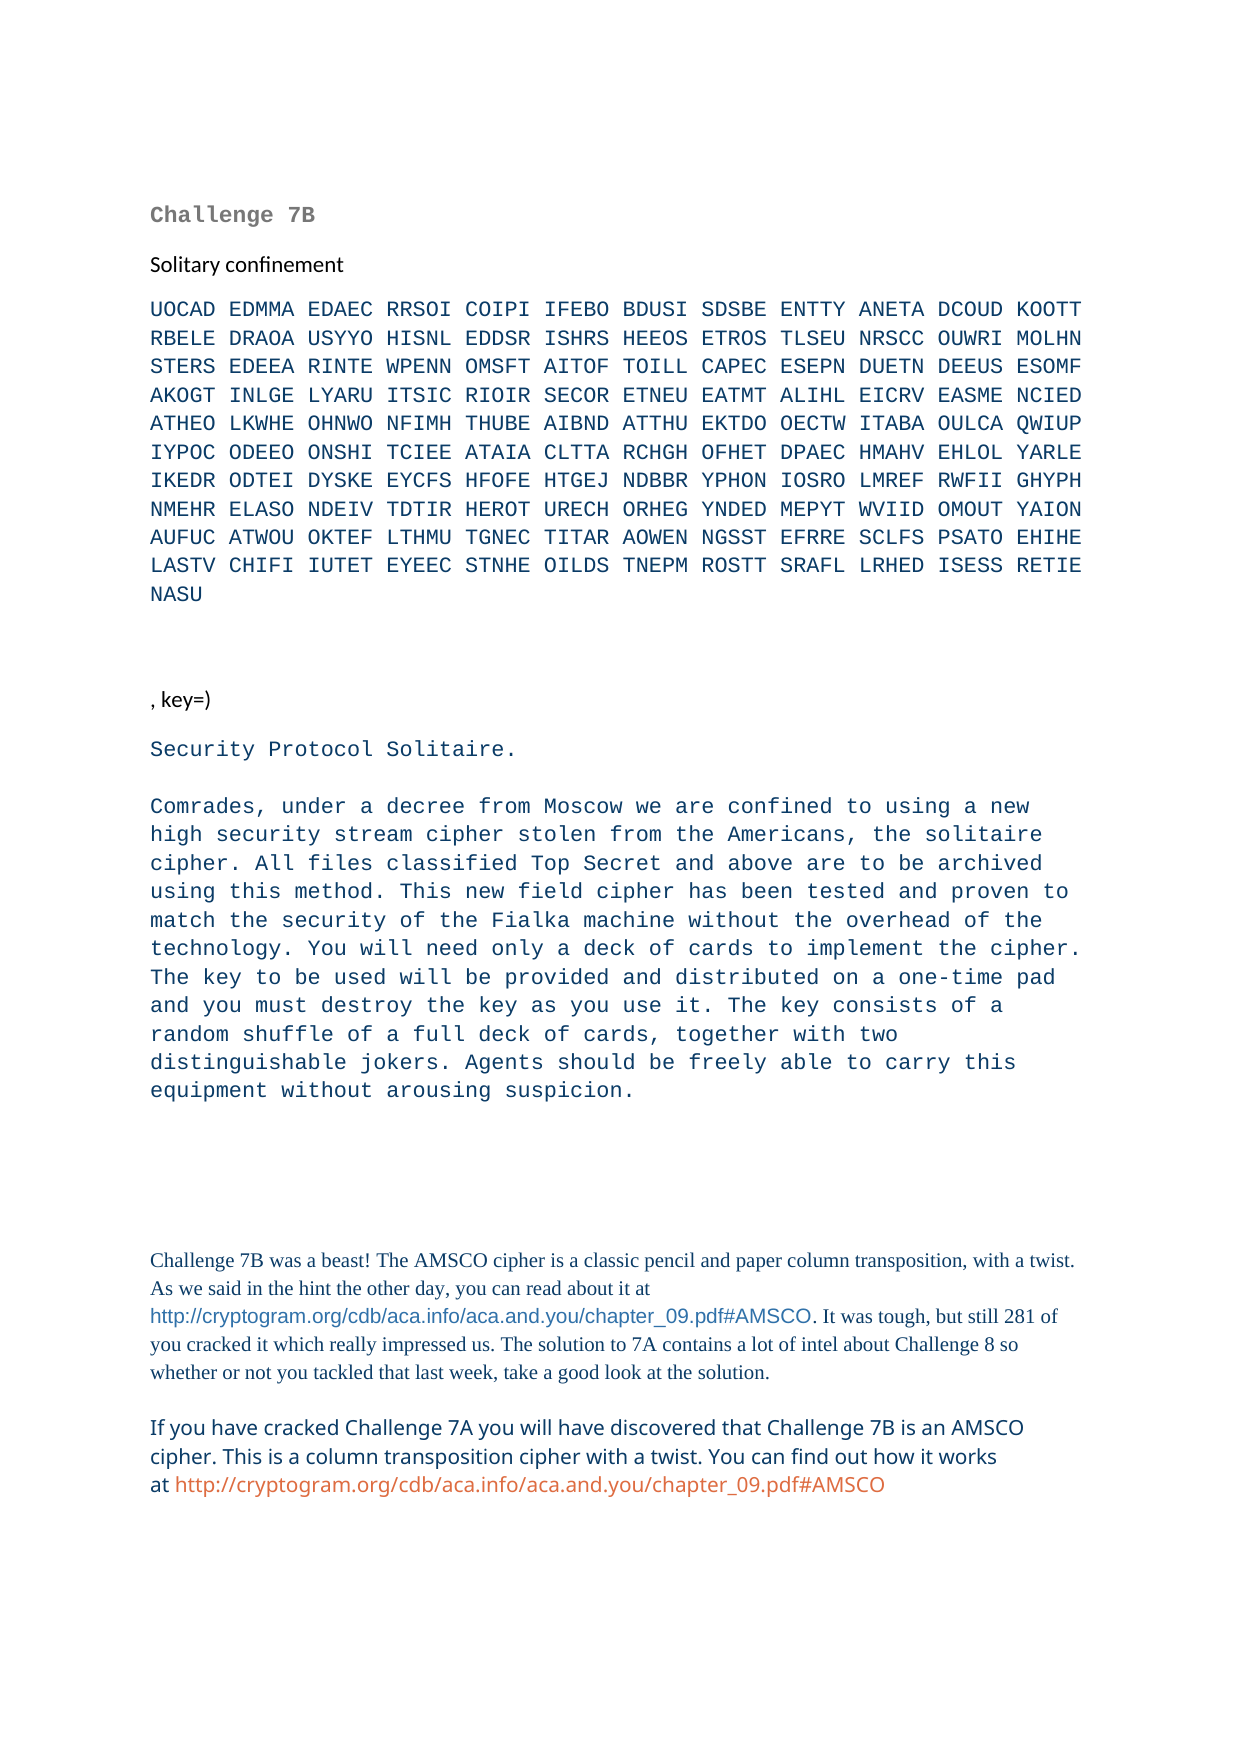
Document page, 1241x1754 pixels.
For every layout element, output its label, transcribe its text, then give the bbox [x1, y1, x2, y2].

text Security Protocol Solitaire. Comrades, under a decree from Moscow we are confined to using a new high security stream cipher stolen from the Americans, the solitaire cipher. All files classified Top Secret and above are to be archived using this method. This new field cipher has been tested and proven to match the security of the Fialka machine without the overhead of the technology. You will need only a deck of cards to implement the cipher. The key to be used will be provided and distributed on a one-time pad and you must destroy the key as you use it. The key consists of a random shuffle of a full deck of cards, together with two distinguishable jokers. Agents should be freely able to carry this equipment without arousing suspicion. [150, 738, 1090, 1104]
text If you have cracked Challenge 7A you will have discovered that Challenge 7B is an AMSCO cipher. This is a column transposition cipher with a twist. You can find out how it works at http://cryptogram.org/cdb/aca.info/aca.and.you/chapter_09.pdf#AMSCO [150, 1413, 1090, 1499]
text , key=) [150, 685, 1090, 713]
text Challenge 7B [150, 203, 1090, 229]
text Solitary confinement [150, 250, 1090, 278]
text UOCAD EDMMA EDAEC RRSOI COIPI IFEBO BDUSI SDSBE ENTTY ANETA DCOUD KOOTT RBELE DRAOA USYYO HISNL EDDSR ISHRS HEEOS ETROS TLSEU NRSCC OUWRI MOLHN STERS EDEEA RINTE WPENN OMSFT AITOF TOILL CAPEC ESEPN DUETN DEEUS ESOMF AKOGT INLGE LYARU ITSIC RIOIR SECOR ETNEU EATMT ALIHL EICRV EASME NCIED ATHEO LKWHE OHNWO NFIMH THUBE AIBND ATTHU EKTDO OECTW ITABA OULCA QWIUP IYPOC ODEEO ONSHI TCIEE ATAIA CLTTA RCHGH OFHET DPAEC HMAHV EHLOL YARLE IKEDR ODTEI DYSKE EYCFS HFOFE HTGEJ NDBBR YPHON IOSRO LMREF RWFII GHYPH NMEHR ELASO NDEIV TDTIR HEROT URECH ORHEG YNDED MEPYT WVIID OMOUT YAION AUFUC ATWOU OKTEF LTHMU TGNEC TITAR AOWEN NGSST EFRRE SCLFS PSATO EHIHE LASTV CHIFI IUTET EYEEC STNHE OILDS TNEPM ROSTT SRAFL LRHED ISESS RETIE NASU [150, 299, 1090, 608]
text Challenge 7B was a beast! The AMSCO cipher is a classic pencil and paper column transposition, with a twist. As we said in the hint the other day, you can read about it at http://cryptogram.org/cdb/aca.info/aca.and.you/chapter_09.pdf#AMSCO. It was tough, but still 281 of you cracked it which really impressed us. The solution to 7A contains a lot of intel about Challenge 8 so whether or not you tackled that last week, take a good look at the solution. [150, 1244, 1090, 1384]
